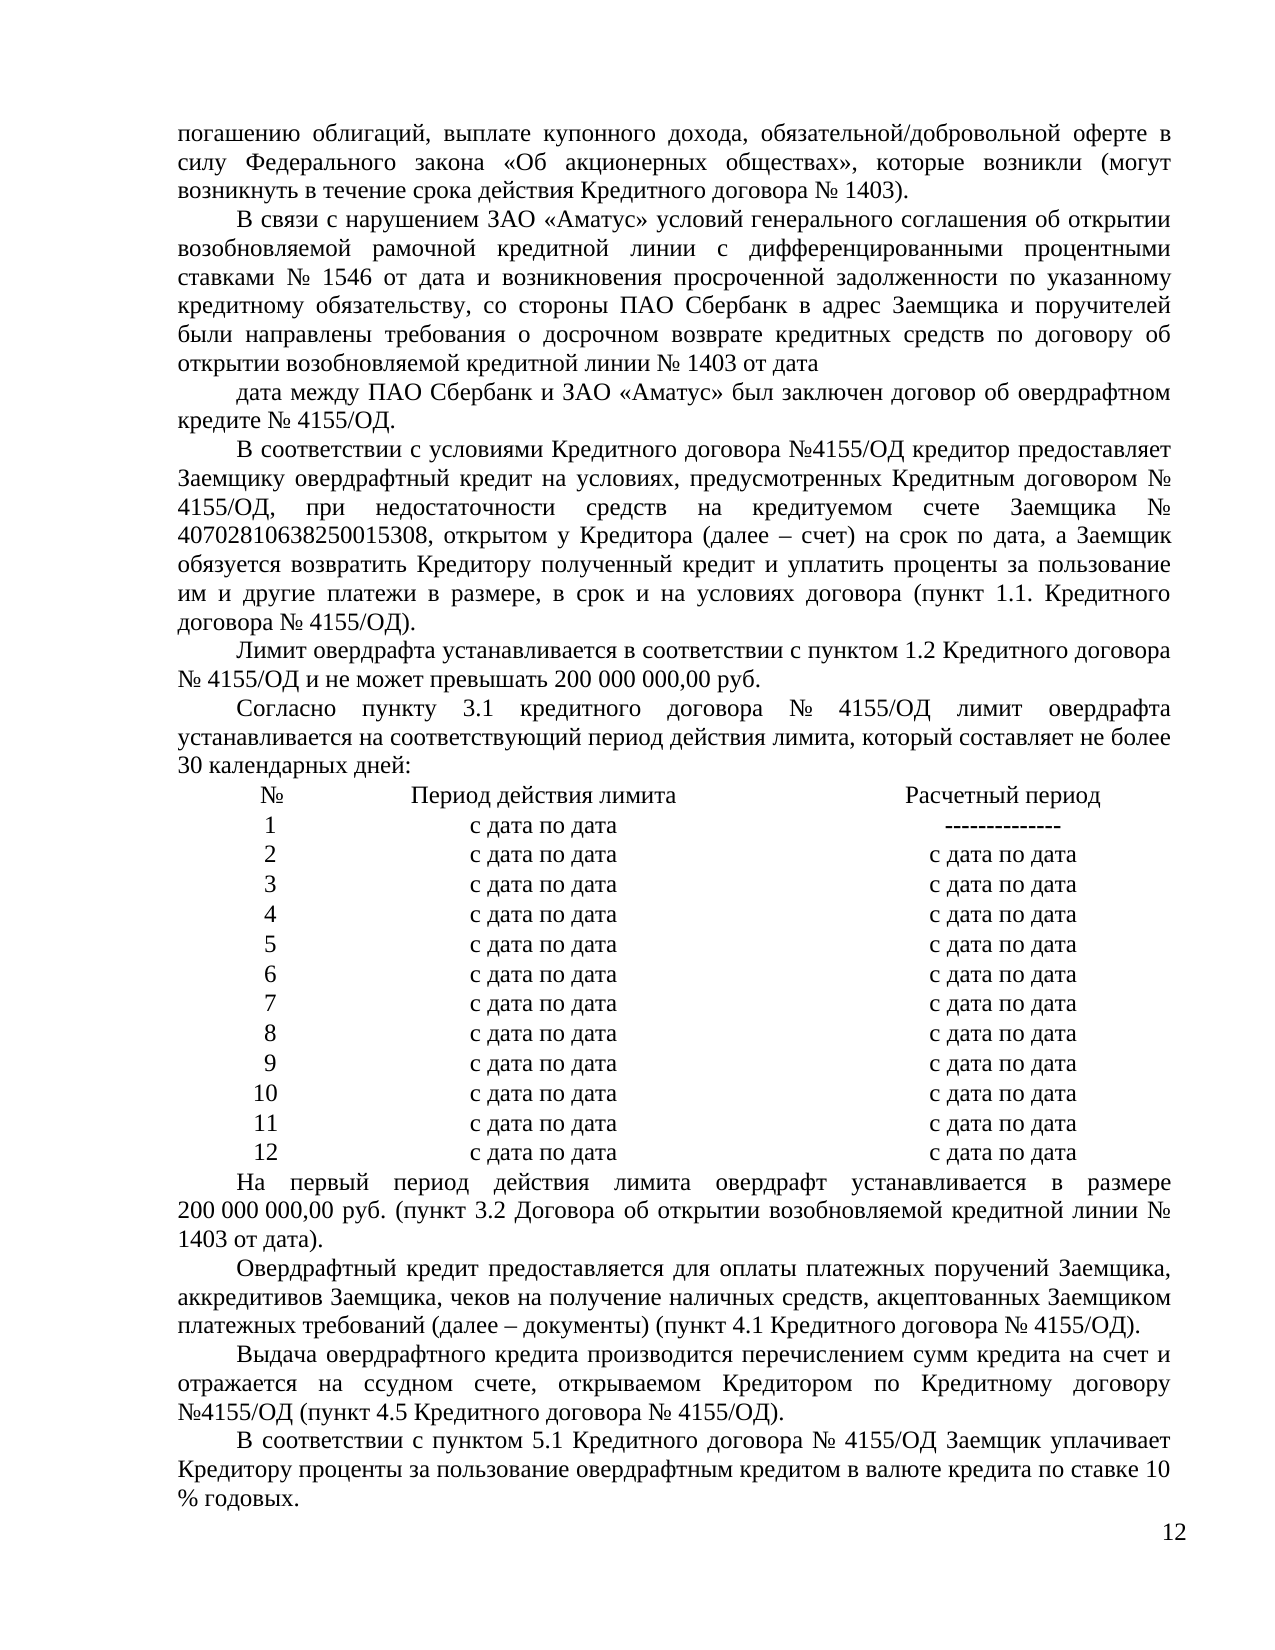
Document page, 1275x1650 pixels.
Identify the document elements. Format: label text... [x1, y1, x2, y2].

table_cell с дата по дата [735, 1107, 1226, 1137]
table_cell с дата по дата [307, 1048, 735, 1077]
table_cell 7 [189, 988, 307, 1018]
table_cell с дата по дата [735, 899, 1226, 928]
table_cell 9 [189, 1048, 307, 1077]
text В связи с нарушением ЗАО «Аматус» условий генерального соглашения об открытии возобновляемой рамочной кредитной линии с дифференцированными процентными ставками № 1546 от дата и возникновения просроченной задолженности по указанному кредитному обязательству, со стороны ПАО Сбербанк в адрес Заемщика и поручителей были направлены требования о досрочном возврате кредитных средств по договору об открытии возобновляемой кредитной линии № 1403 от дата [177, 204, 1172, 377]
table_cell с дата по дата [307, 839, 735, 869]
table_cell 11 [189, 1107, 307, 1137]
table_cell 4 [189, 899, 307, 928]
table_cell 3 [189, 869, 307, 898]
text В соответствии с условиями Кредитного договора №4155/ОД кредитор предоставляет Заемщику овердрафтный кредит на условиях, предусмотренных Кредитным договором № 4155/ОД, при недостаточности средств на кредитуемом счете Заемщика № 40702810638250015308, открытом у Кредитора (далее – счет) на срок по дата, а Заемщик обязуется возвратить Кредитору полученный кредит и уплатить проценты за пользование им и другие платежи в размере, в срок и на условиях договора (пункт 1.1. Кредитного договора № 4155/ОД). [177, 434, 1172, 636]
text В соответствии с пунктом 5.1 Кредитного договора № 4155/ОД Заемщик уплачивает Кредитору проценты за пользование овердрафтным кредитом в валюте кредита по ставке 10 % годовых. [177, 1425, 1172, 1512]
table_cell с дата по дата [307, 1107, 735, 1137]
table_header № [189, 779, 307, 809]
table_cell с дата по дата [735, 988, 1226, 1018]
table_cell с дата по дата [307, 1018, 735, 1047]
table_cell с дата по дата [307, 988, 735, 1018]
table_cell с дата по дата [735, 1077, 1226, 1107]
table_cell с дата по дата [735, 928, 1226, 958]
text Согласно пункту 3.1 кредитного договора № 4155/ОД лимит овердрафта устанавливается на соответствующий период действия лимита, который составляет не более 30 календарных дней: [177, 693, 1172, 779]
text Овердрафтный кредит предоставляется для оплаты платежных поручений Заемщика, аккредитивов Заемщика, чеков на получение наличных средств, акцептованных Заемщиком платежных требований (далее – документы) (пункт 4.1 Кредитного договора № 4155/ОД). [177, 1253, 1172, 1339]
table_cell с дата по дата [735, 839, 1226, 869]
table_cell с дата по дата [307, 1077, 735, 1107]
table_cell с дата по дата [735, 869, 1226, 898]
table_cell 2 [189, 839, 307, 869]
text Выдача овердрафтного кредита производится перечислением сумм кредита на счет и отражается на ссудном счете, открываемом Кредитором по Кредитному договору №4155/ОД (пункт 4.5 Кредитного договора № 4155/ОД). [177, 1339, 1172, 1425]
table_cell с дата по дата [307, 869, 735, 898]
table_cell с дата по дата [307, 899, 735, 928]
table_cell с дата по дата [735, 1137, 1226, 1167]
table_cell 1 [189, 809, 307, 839]
table_cell с дата по дата [735, 1048, 1226, 1077]
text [177, 118, 1172, 204]
text Лимит овердрафта устанавливается в соответствии с пунктом 1.2 Кредитного договора № 4155/ОД и не может превышать 200 000 000,00 руб. [177, 636, 1172, 693]
table_cell с дата по дата [307, 1137, 735, 1167]
table_cell с дата по дата [307, 809, 735, 839]
table_cell 8 [189, 1018, 307, 1047]
text На первый период действия лимита овердрафт устанавливается в размере 200 000 000,00 руб. (пункт 3.2 Договора об открытии возобновляемой кредитной линии № 1403 от дата). [177, 1167, 1172, 1253]
table_cell 6 [189, 958, 307, 988]
table_cell 5 [189, 928, 307, 958]
table_header Период действия лимита [307, 779, 735, 809]
table_cell с дата по дата [307, 958, 735, 988]
table_cell 12 [189, 1137, 307, 1167]
table_cell с дата по дата [307, 928, 735, 958]
table_cell -------------- [735, 809, 1226, 839]
table_cell 10 [189, 1077, 307, 1107]
table_cell с дата по дата [735, 1018, 1226, 1047]
table_header Расчетный период [735, 779, 1226, 809]
table_cell с дата по дата [735, 958, 1226, 988]
text дата между ПАО Сбербанк и ЗАО «Аматус» был заключен договор об овердрафтном кредите № 4155/ОД. [177, 377, 1172, 434]
